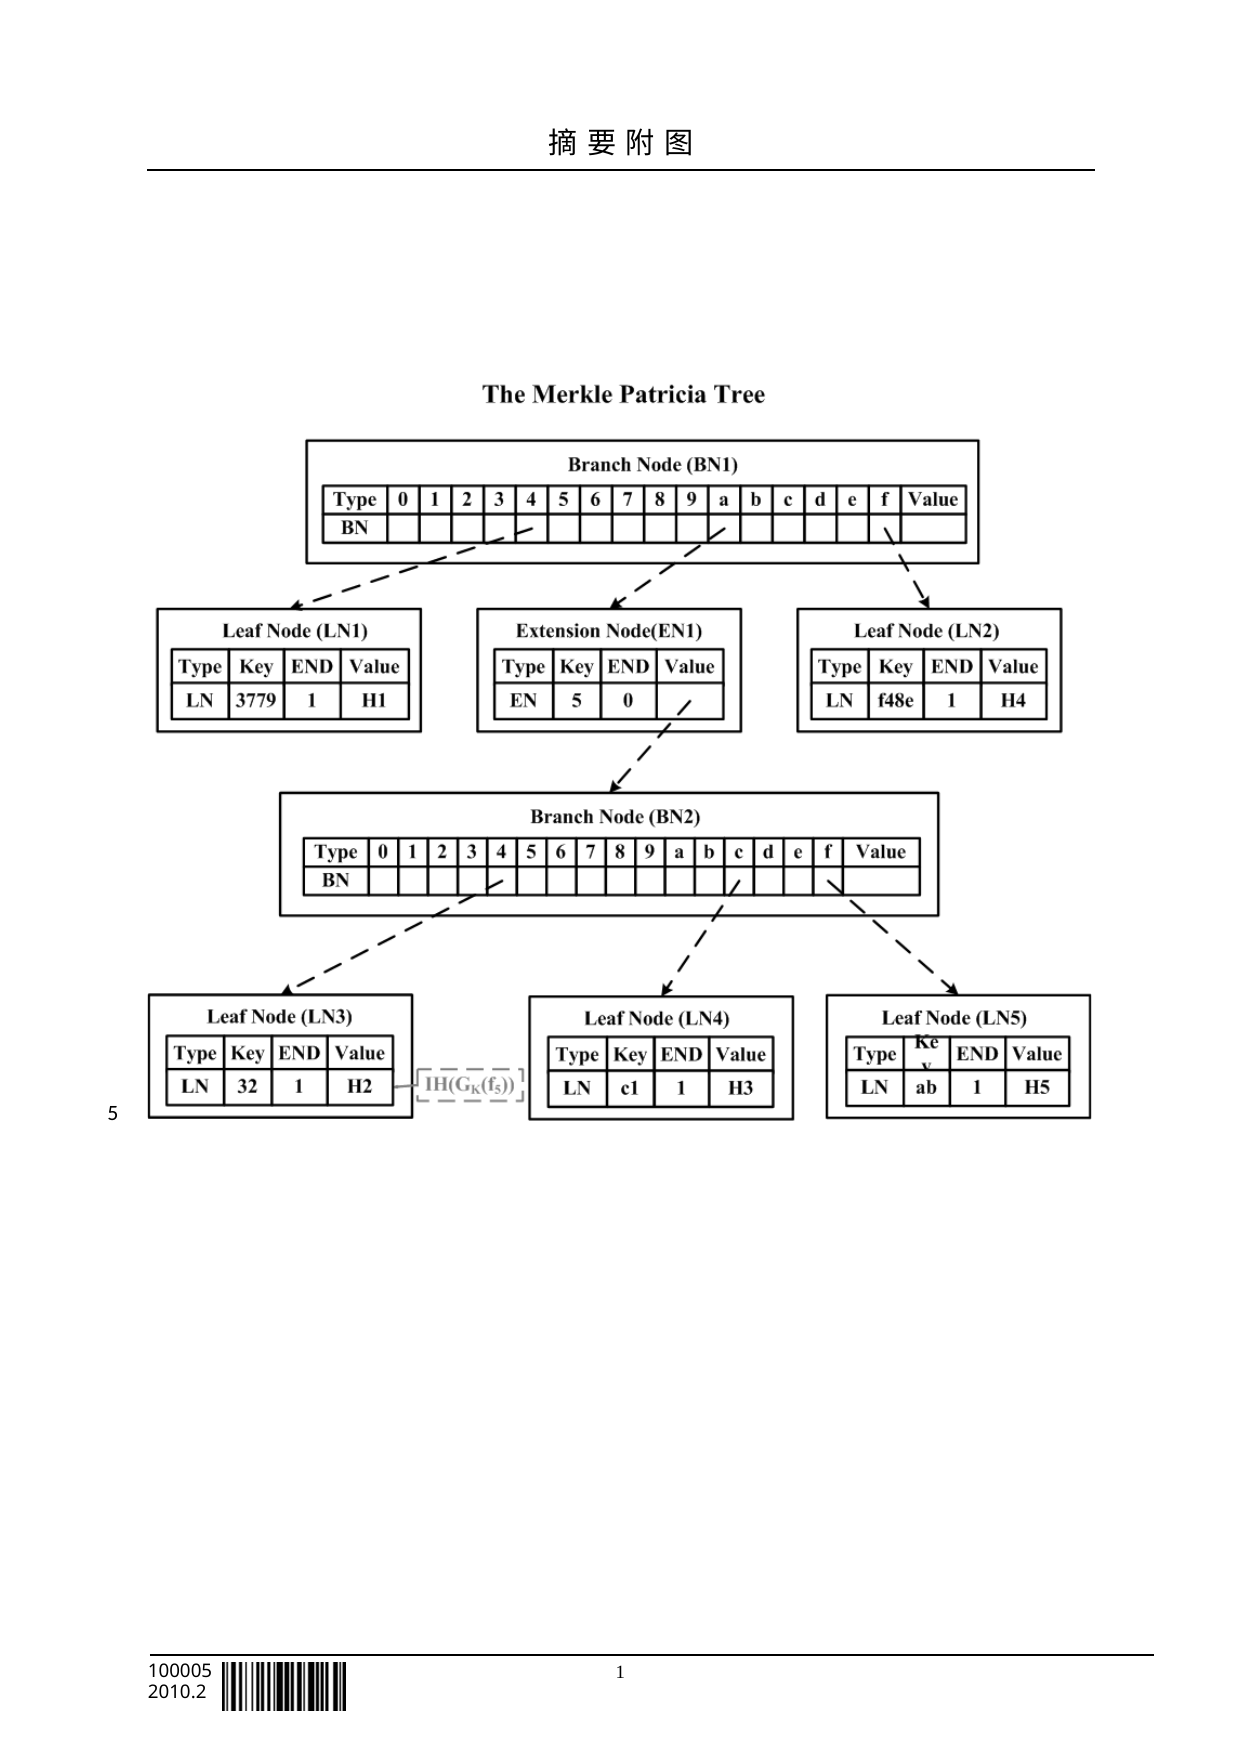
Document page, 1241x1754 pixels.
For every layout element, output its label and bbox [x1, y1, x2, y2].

picture [222, 1662, 346, 1711]
picture [147, 375, 1092, 1121]
